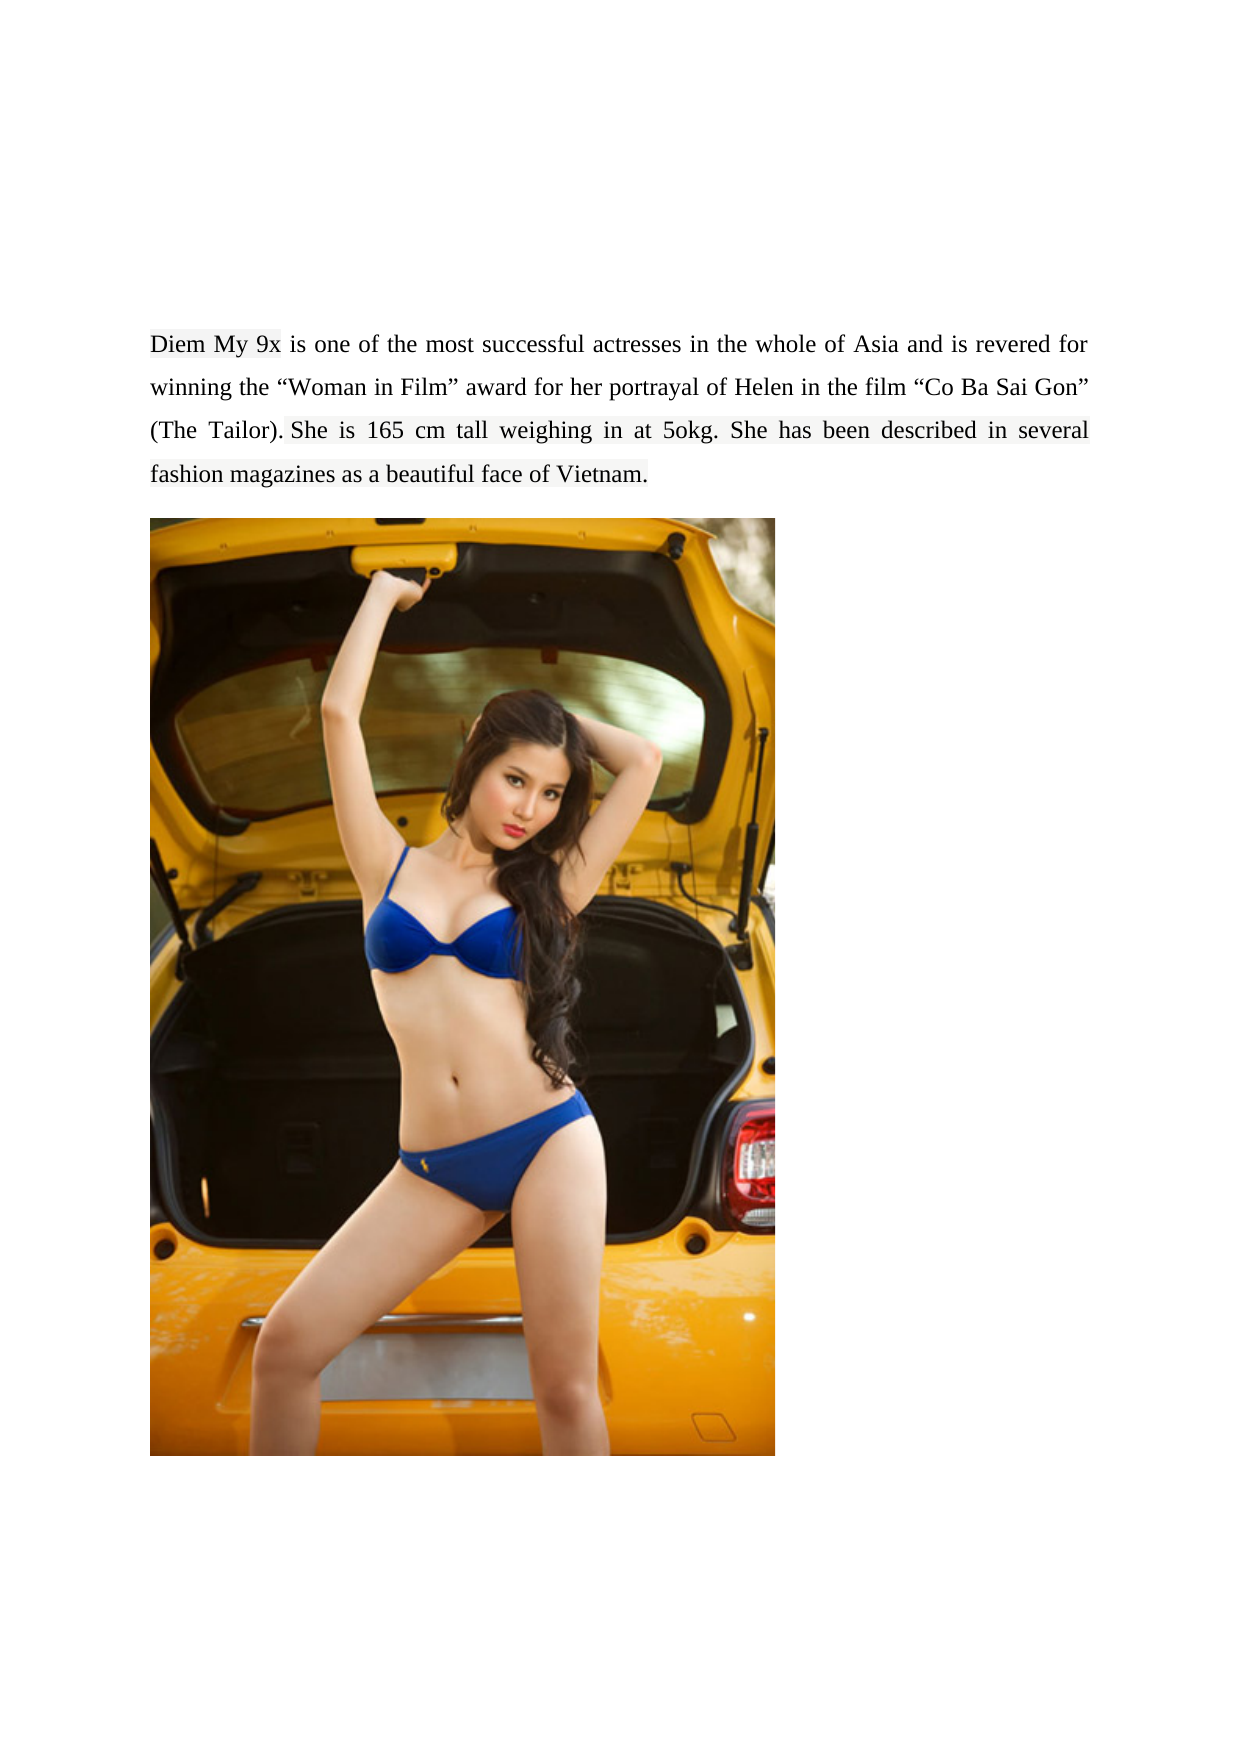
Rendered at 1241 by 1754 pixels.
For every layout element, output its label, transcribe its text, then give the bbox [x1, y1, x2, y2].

picture [150, 518, 775, 1456]
text Diem My 9x is one of the most successful actresses in the whole of Asia and is revered for winning the “Woman in Film” award for her portrayal of Helen in the film “Co Ba Sai Gon” (The Tailor). She is 165 cm tall weighing in at 5okg. She has been described in several fashion magazines as a beautiful face of Vietnam. [150, 329, 1090, 487]
